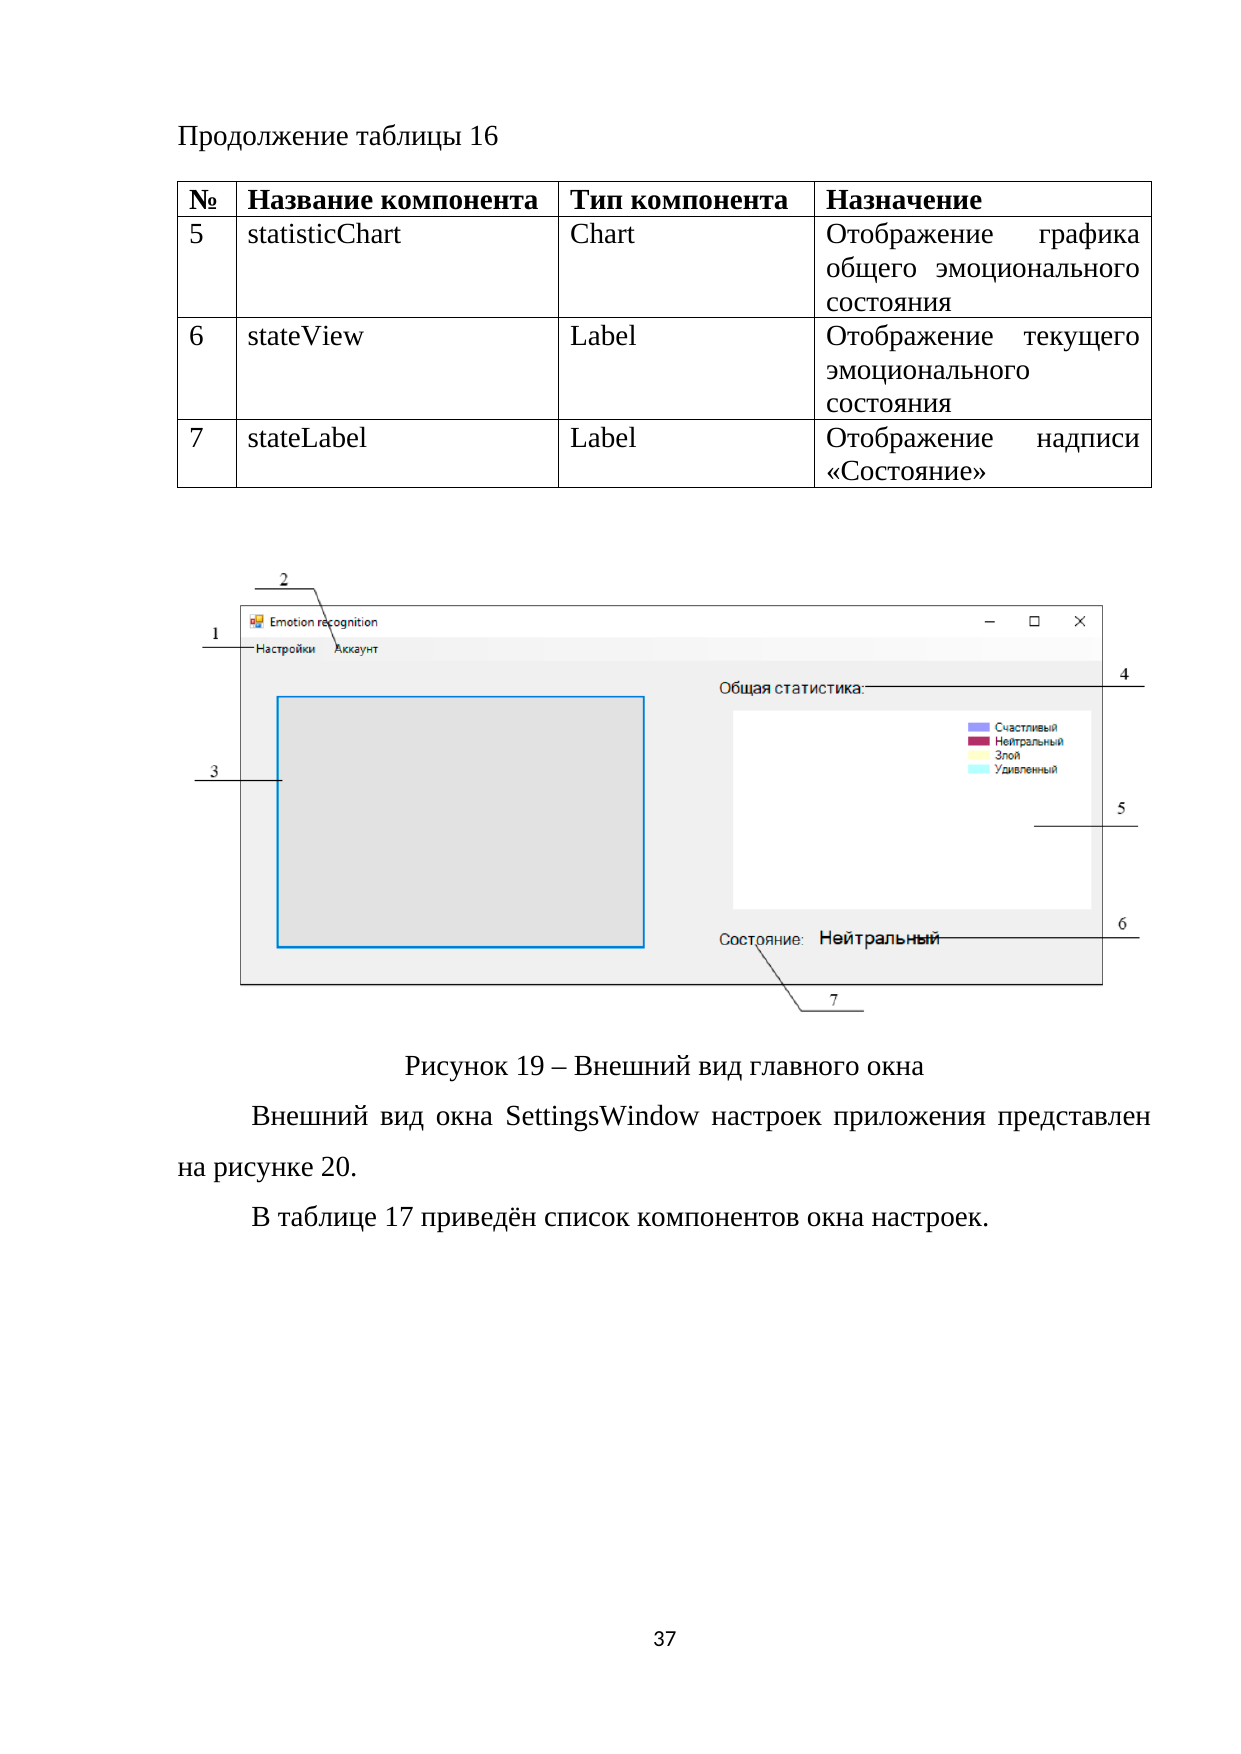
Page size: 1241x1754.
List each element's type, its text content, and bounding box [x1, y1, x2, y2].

table_cell Отображение текущего эмоционального состояния [815, 318, 1151, 419]
table_cell Label [559, 420, 814, 487]
table_cell Отображение графика общего эмоционального состояния [815, 217, 1151, 317]
text Внешний вид окна SettingsWindow настроек приложения представлен на рисунке 20. [177, 1098, 1152, 1182]
table_header Название компонента [237, 182, 558, 216]
picture [177, 550, 1152, 1032]
text В таблице 17 приведён список компонентов окна настроек. [177, 1199, 1152, 1233]
table_header Назначение [815, 182, 1151, 216]
table_cell 6 [178, 318, 236, 419]
table_cell stateLabel [237, 420, 558, 487]
table_cell 7 [178, 420, 236, 487]
table_header № [178, 182, 236, 216]
table_header Тип компонента [559, 182, 814, 216]
table_cell statisticChart [237, 217, 558, 317]
table_cell Отображение надписи «Состояние» [815, 420, 1151, 487]
text Рисунок 19 – Внешний вид главного окна [177, 1048, 1152, 1082]
text Продолжение таблицы 16 [177, 118, 1152, 152]
table_cell 5 [178, 217, 236, 317]
table_cell Label [559, 318, 814, 419]
table_cell stateView [237, 318, 558, 419]
table_cell Chart [559, 217, 814, 317]
